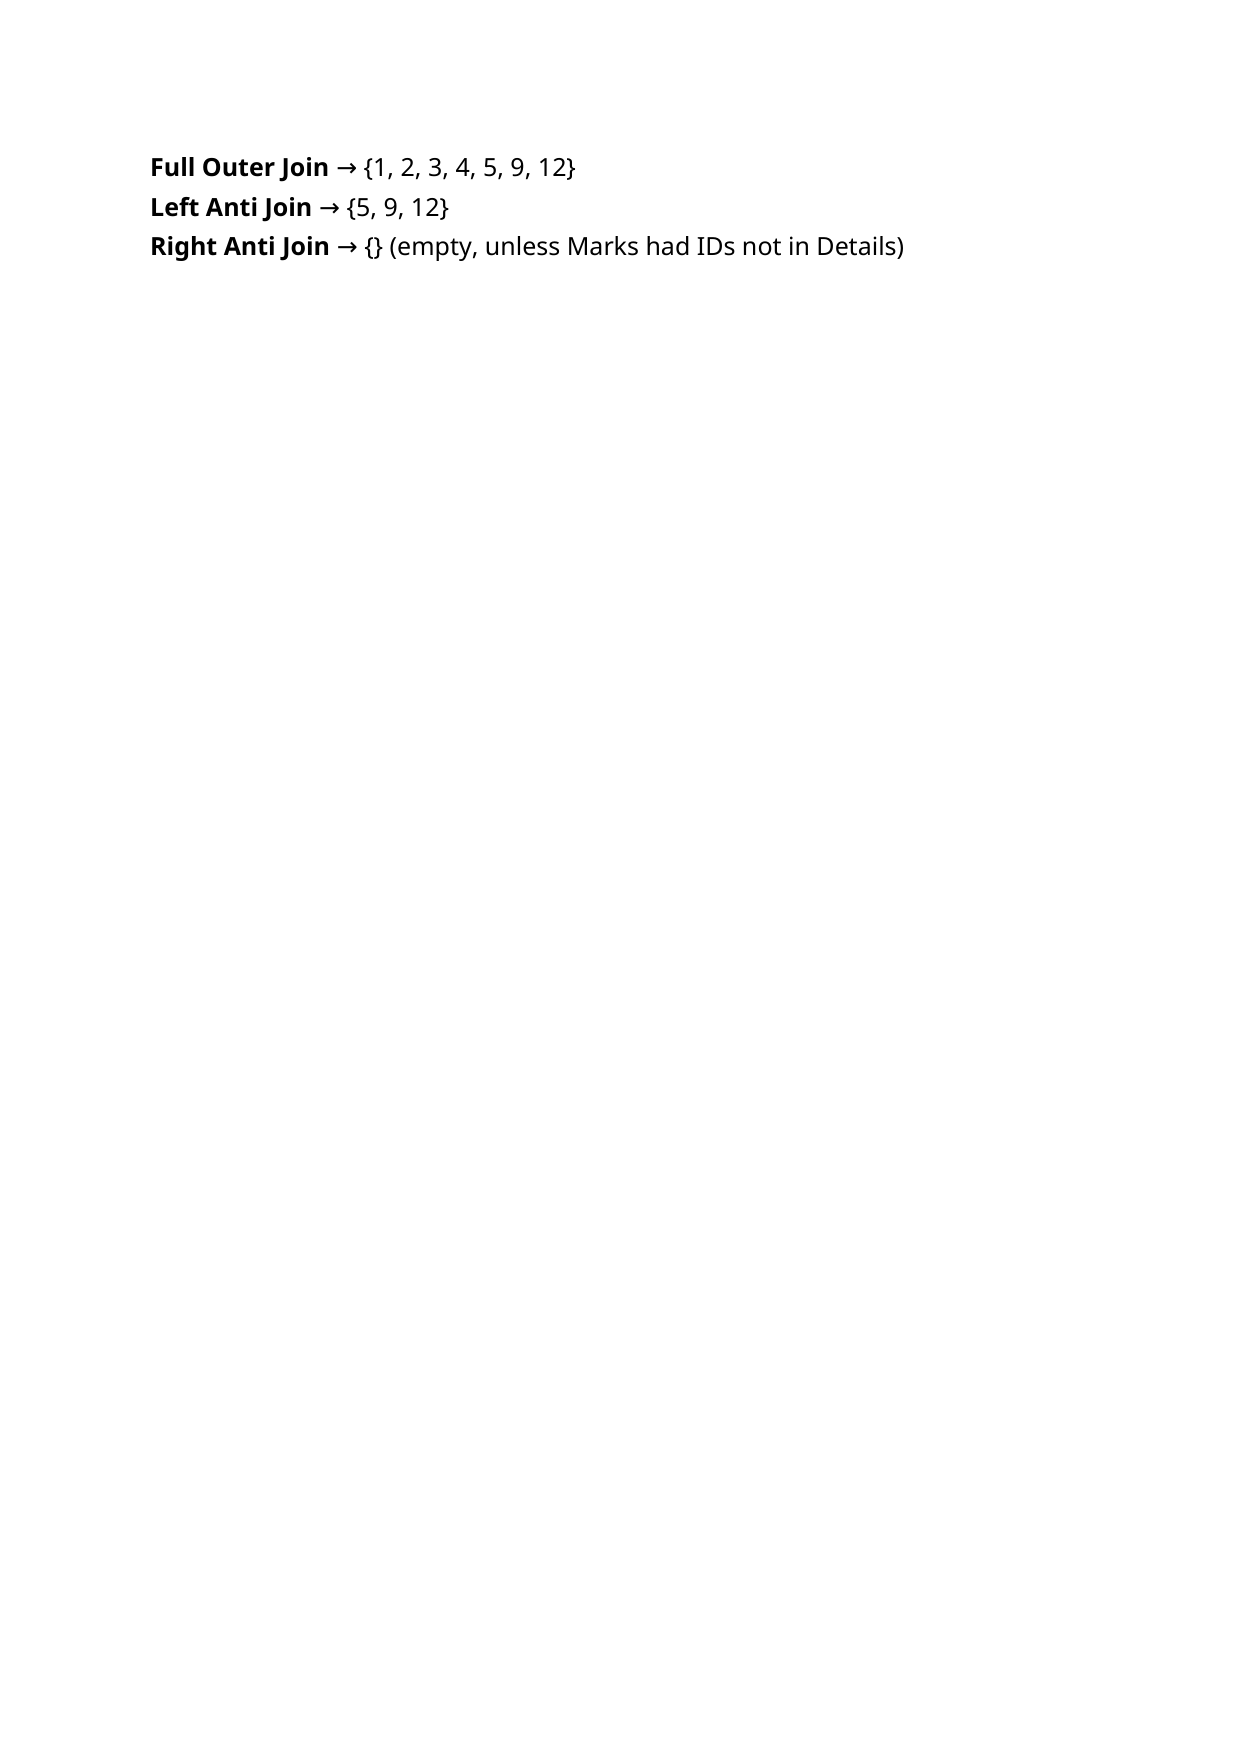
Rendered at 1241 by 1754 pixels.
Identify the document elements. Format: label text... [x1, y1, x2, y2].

text Full Outer Join → {1, 2, 3, 4, 5, 9, 12} [150, 150, 1090, 184]
text Left Anti Join → {5, 9, 12} [150, 189, 1090, 223]
text Right Anti Join → {} (empty, unless Marks had IDs not in Details) [150, 229, 1090, 263]
